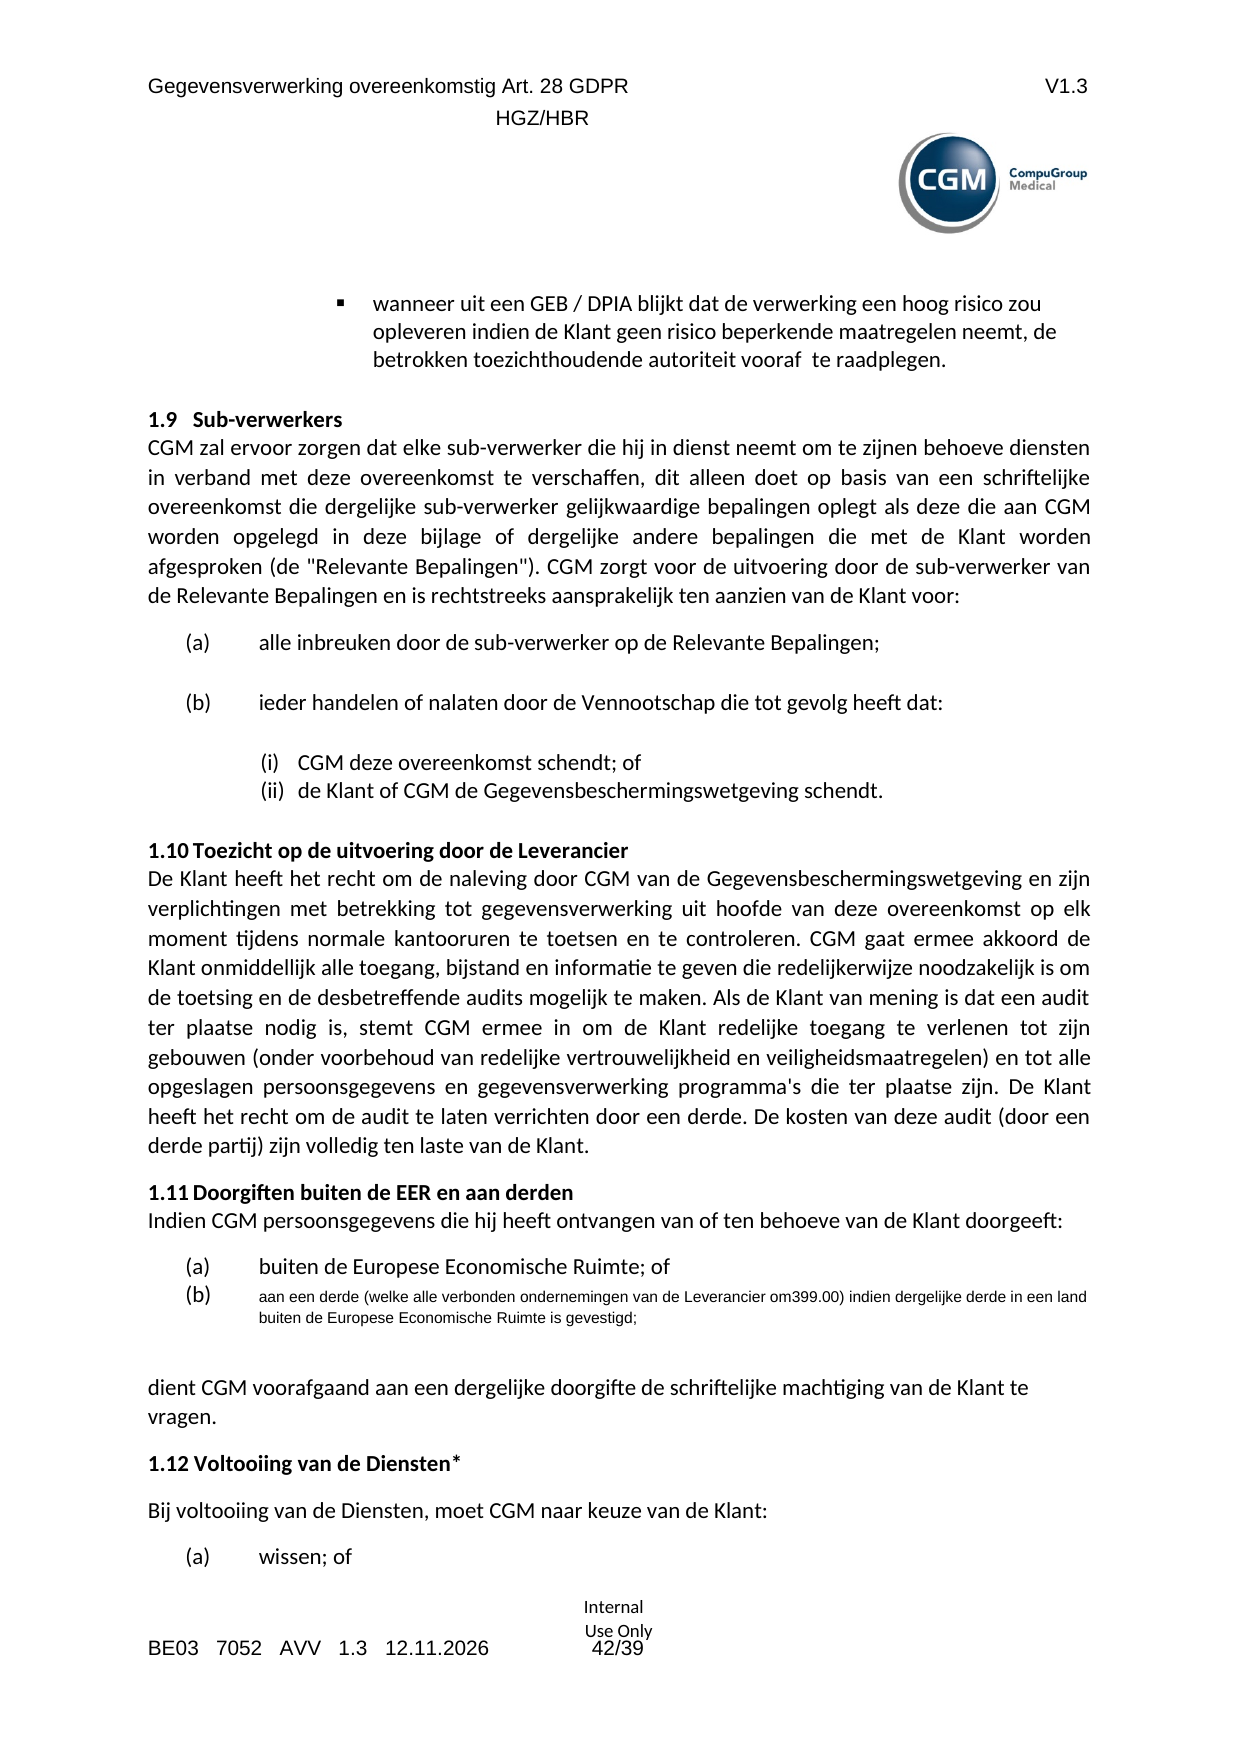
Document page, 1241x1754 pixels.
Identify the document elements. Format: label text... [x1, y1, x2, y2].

picture [897, 131, 1089, 235]
text 1.12 Voltooiing van de Diensten* [148, 1449, 1093, 1477]
list buiten de Europese Economische Ruimte; of [185, 1252, 1093, 1280]
list Toezicht op de uitvoering door de Leverancier [148, 836, 1093, 864]
list Sub-verwerkers [148, 405, 1093, 433]
list wissen; of [185, 1542, 1093, 1570]
list alle inbreuken door de sub-verwerker op de Relevante Bepalingen; [185, 628, 1093, 656]
text dient CGM voorafgaand aan een dergelijke doorgifte de schriftelijke machtiging van de Klant te vragen. [148, 1373, 1093, 1431]
list de Klant of CGM de Gegevensbeschermingswetgeving schendt. [260, 776, 1093, 804]
list CGM deze overeenkomst schendt; of [260, 748, 1093, 776]
text Bij voltooiing van de Diensten, moet CGM naar keuze van de Klant: [148, 1496, 1093, 1524]
list ieder handelen of nalaten door de Vennootschap die tot gevolg heeft dat: [185, 688, 1093, 716]
list Doorgiften buiten de EER en aan derden [148, 1178, 1093, 1206]
text CGM zal ervoor zorgen dat elke sub-verwerker die hij in dienst neemt om te zijnen behoeve diensten in verband met deze overeenkomst te verschaffen, dit alleen doet op basis van een schriftelijke overeenkomst die dergelijke sub-verwerker gelijkwaardige bepalingen oplegt als deze die aan CGM worden opgelegd in deze bijlage of dergelijke andere bepalingen die met de Klant worden afgesproken (de "Relevante Bepalingen"). CGM zorgt voor de uitvoering door de sub-verwerker van de Relevante Bepalingen en is rechtstreeks aansprakelijk ten aanzien van de Klant voor: [148, 433, 1093, 609]
list aan een derde (welke alle verbonden ondernemingen van de Leverancier om399.00) indien dergelijke derde in een land buiten de Europese Economische Ruimte is gevestigd; [185, 1280, 1093, 1326]
list wanneer uit een GEB / DPIA blijkt dat de verwerking een hoog risico zou opleveren indien de Klant geen risico beperkende maatregelen neemt, de betrokken toezichthoudende autoriteit vooraf te raadplegen. [335, 289, 1093, 373]
text Indien CGM persoonsgegevens die hij heeft ontvangen van of ten behoeve van de Klant doorgeeft: [148, 1206, 1093, 1234]
text De Klant heeft het recht om de naleving door CGM van de Gegevensbeschermingswetgeving en zijn verplichtingen met betrekking tot gegevensverwerking uit hoofde van deze overeenkomst op elk moment tijdens normale kantooruren te toetsen en te controleren. CGM gaat ermee akkoord de Klant onmiddellijk alle toegang, bijstand en informatie te geven die redelijkerwijze noodzakelijk is om de toetsing en de desbetreffende audits mogelijk te maken. Als de Klant van mening is dat een audit ter plaatse nodig is, stemt CGM ermee in om de Klant redelijke toegang te verlenen tot zijn gebouwen (onder voorbehoud van redelijke vertrouwelijkheid en veiligheidsmaatregelen) en tot alle opgeslagen persoonsgegevens en gegevensverwerking programma's die ter plaatse zijn. De Klant heeft het recht om de audit te laten verrichten door een derde. De kosten van deze audit (door een derde partij) zijn volledig ten laste van de Klant. [148, 864, 1093, 1160]
